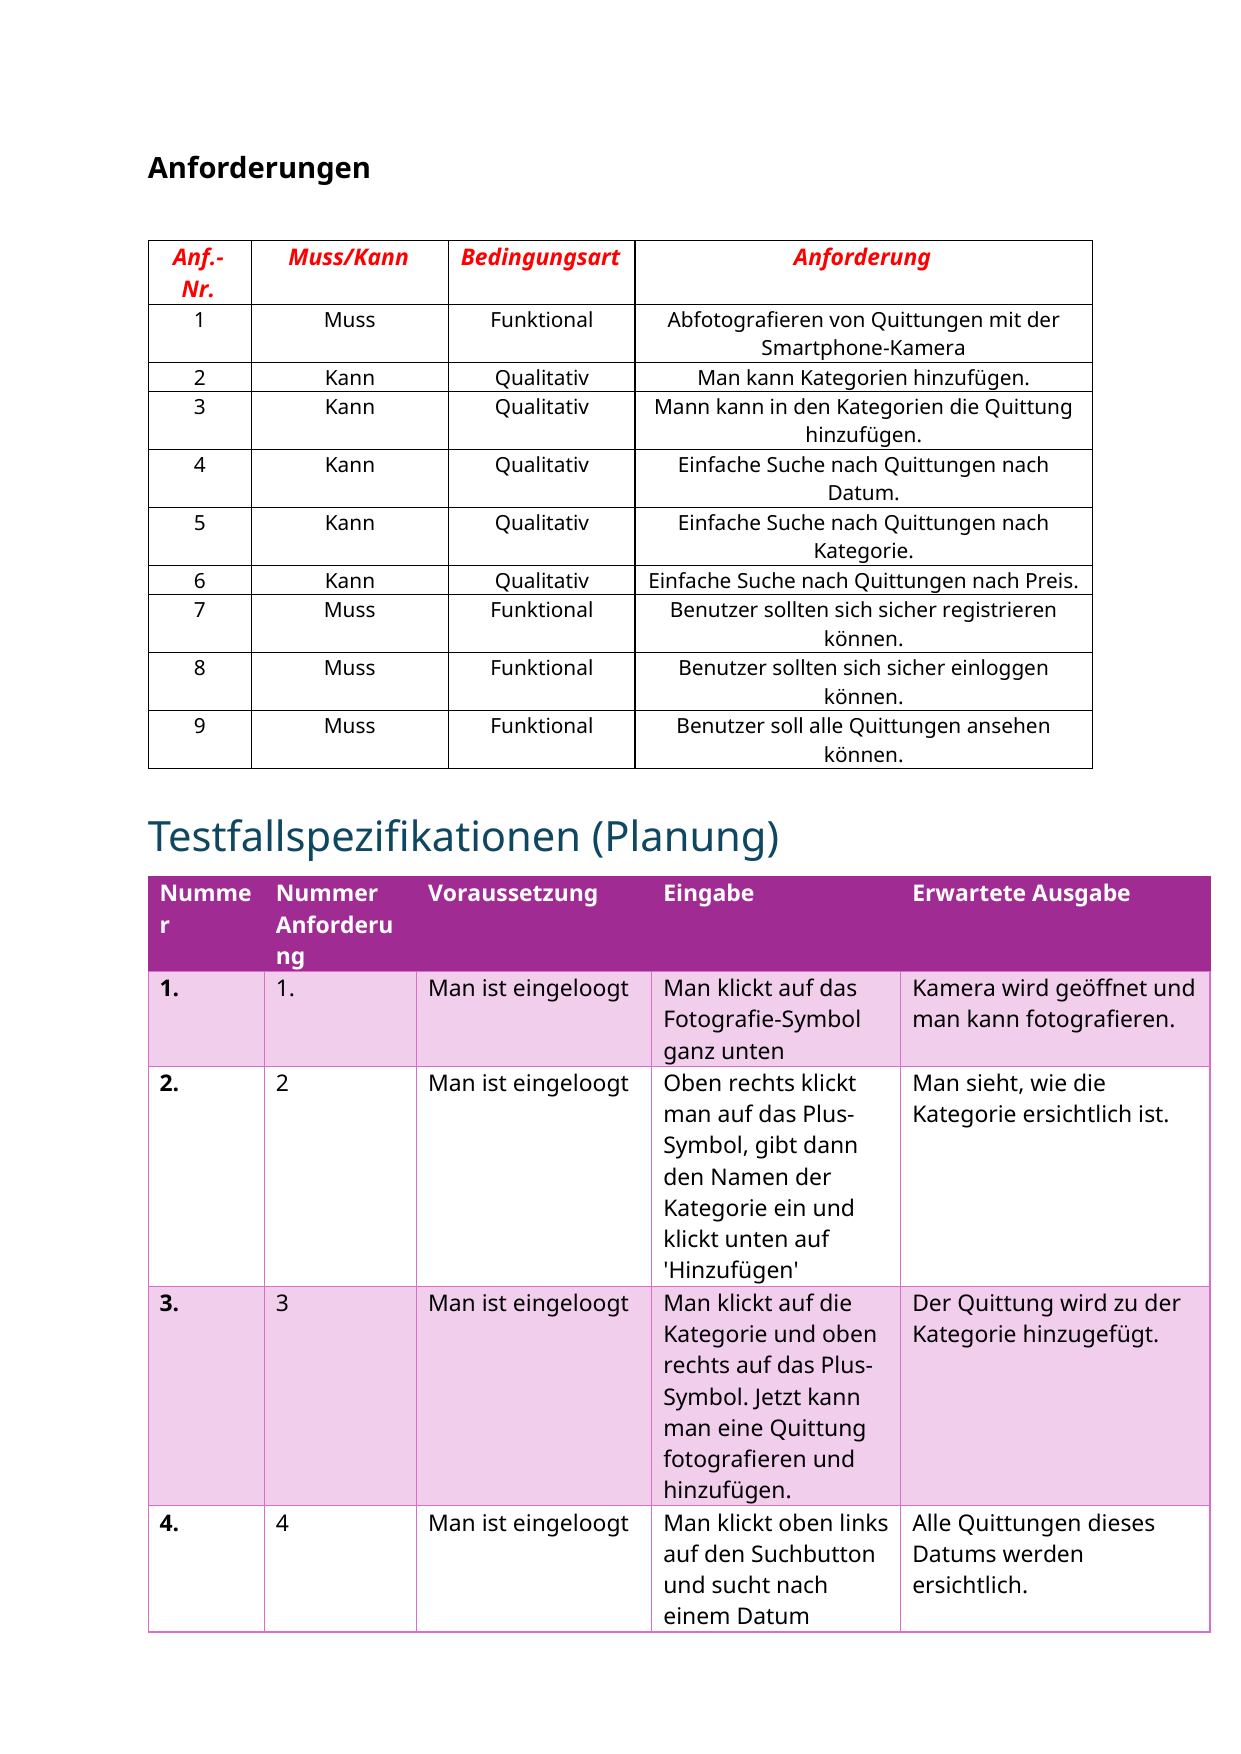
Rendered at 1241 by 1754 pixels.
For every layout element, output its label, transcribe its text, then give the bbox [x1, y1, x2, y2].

table_cell Man klickt oben links auf den Suchbutton und sucht nach einem Datum [652, 1506, 900, 1631]
table_cell 9 [149, 711, 251, 768]
table_cell Qualitativ [449, 566, 634, 594]
table_cell 3 [149, 392, 251, 449]
table_cell 1. [149, 972, 264, 1066]
table_cell Kann [252, 450, 448, 507]
table_cell Der Quittung wird zu der Kategorie hinzugefügt. [901, 1287, 1209, 1505]
table_cell Man klickt auf die Kategorie und oben rechts auf das Plus-Symbol. Jetzt kann man eine Quittung fotografieren und hinzufügen. [652, 1287, 900, 1505]
table_cell 1 [149, 305, 251, 362]
table_cell Qualitativ [449, 508, 634, 565]
table_cell 3 [265, 1287, 416, 1505]
table_cell Kann [252, 566, 448, 594]
table_cell Man sieht, wie die Kategorie ersichtlich ist. [901, 1067, 1209, 1286]
table_cell Kann [252, 392, 448, 449]
table_cell Funktional [449, 305, 634, 362]
table_cell Man ist eingeloogt [417, 1506, 651, 1631]
table_cell Einfache Suche nach Quittungen nach Datum. [636, 450, 1092, 507]
table_cell 3. [149, 1287, 264, 1505]
table_header Voraussetzung [417, 877, 651, 971]
table_header Anf.-Nr. [149, 241, 251, 304]
table_cell Qualitativ [449, 392, 634, 449]
table_header Anforderung [636, 241, 1092, 304]
table_header Bedingungsart [449, 241, 634, 304]
table_cell 6 [149, 566, 251, 594]
table_cell Funktional [449, 711, 634, 768]
table_cell Kann [252, 508, 448, 565]
table_cell Man ist eingeloogt [417, 972, 651, 1066]
table_cell Man kann Kategorien hinzufügen. [636, 363, 1092, 391]
table_cell 2. [149, 1067, 264, 1286]
table_cell 4 [149, 450, 251, 507]
table_cell Kann [252, 363, 448, 391]
table_cell Man ist eingeloogt [417, 1287, 651, 1505]
table_header Erwartete Ausgabe [901, 877, 1209, 971]
table_cell Abfotografieren von Quittungen mit der Smartphone-Kamera [636, 305, 1092, 362]
table_cell Muss [252, 595, 448, 652]
table_cell 4 [265, 1506, 416, 1631]
table_cell Mann kann in den Kategorien die Quittung hinzufügen. [636, 392, 1092, 449]
table_cell Benutzer soll alle Quittungen ansehen können. [636, 711, 1092, 768]
table_cell 1. [265, 972, 416, 1066]
subtitle Testfallspezifikationen (Planung) [148, 807, 1093, 863]
text Anforderungen [148, 148, 1093, 221]
table_cell 7 [149, 595, 251, 652]
table_header Muss/Kann [252, 241, 448, 304]
table_cell Qualitativ [449, 450, 634, 507]
table_cell 4. [149, 1506, 264, 1631]
table_cell 2 [265, 1067, 416, 1286]
table_cell Benutzer sollten sich sicher registrieren können. [636, 595, 1092, 652]
table_cell Muss [252, 653, 448, 710]
table_cell Man klickt auf das Fotografie-Symbol ganz unten [652, 972, 900, 1066]
table_cell Qualitativ [449, 363, 634, 391]
table_cell Alle Quittungen dieses Datums werden ersichtlich. [901, 1506, 1209, 1631]
table_cell Funktional [449, 653, 634, 710]
table_cell Funktional [449, 595, 634, 652]
table_cell Muss [252, 711, 448, 768]
table_header Eingabe [652, 877, 900, 971]
table_cell 2 [149, 363, 251, 391]
table_cell Einfache Suche nach Quittungen nach Preis. [636, 566, 1092, 594]
table_cell Benutzer sollten sich sicher einloggen können. [636, 653, 1092, 710]
table_cell Muss [252, 305, 448, 362]
table_cell Einfache Suche nach Quittungen nach Kategorie. [636, 508, 1092, 565]
table_header Nummer Anforderung [265, 877, 416, 971]
table_cell Man ist eingeloogt [417, 1067, 651, 1286]
table_header Nummer [149, 877, 264, 971]
table_cell 8 [149, 653, 251, 710]
table_cell Kamera wird geöffnet und man kann fotografieren. [901, 972, 1209, 1066]
table_cell Oben rechts klickt man auf das Plus-Symbol, gibt dann den Namen der Kategorie ein und klickt unten auf 'Hinzufügen' [652, 1067, 900, 1286]
table_cell 5 [149, 508, 251, 565]
